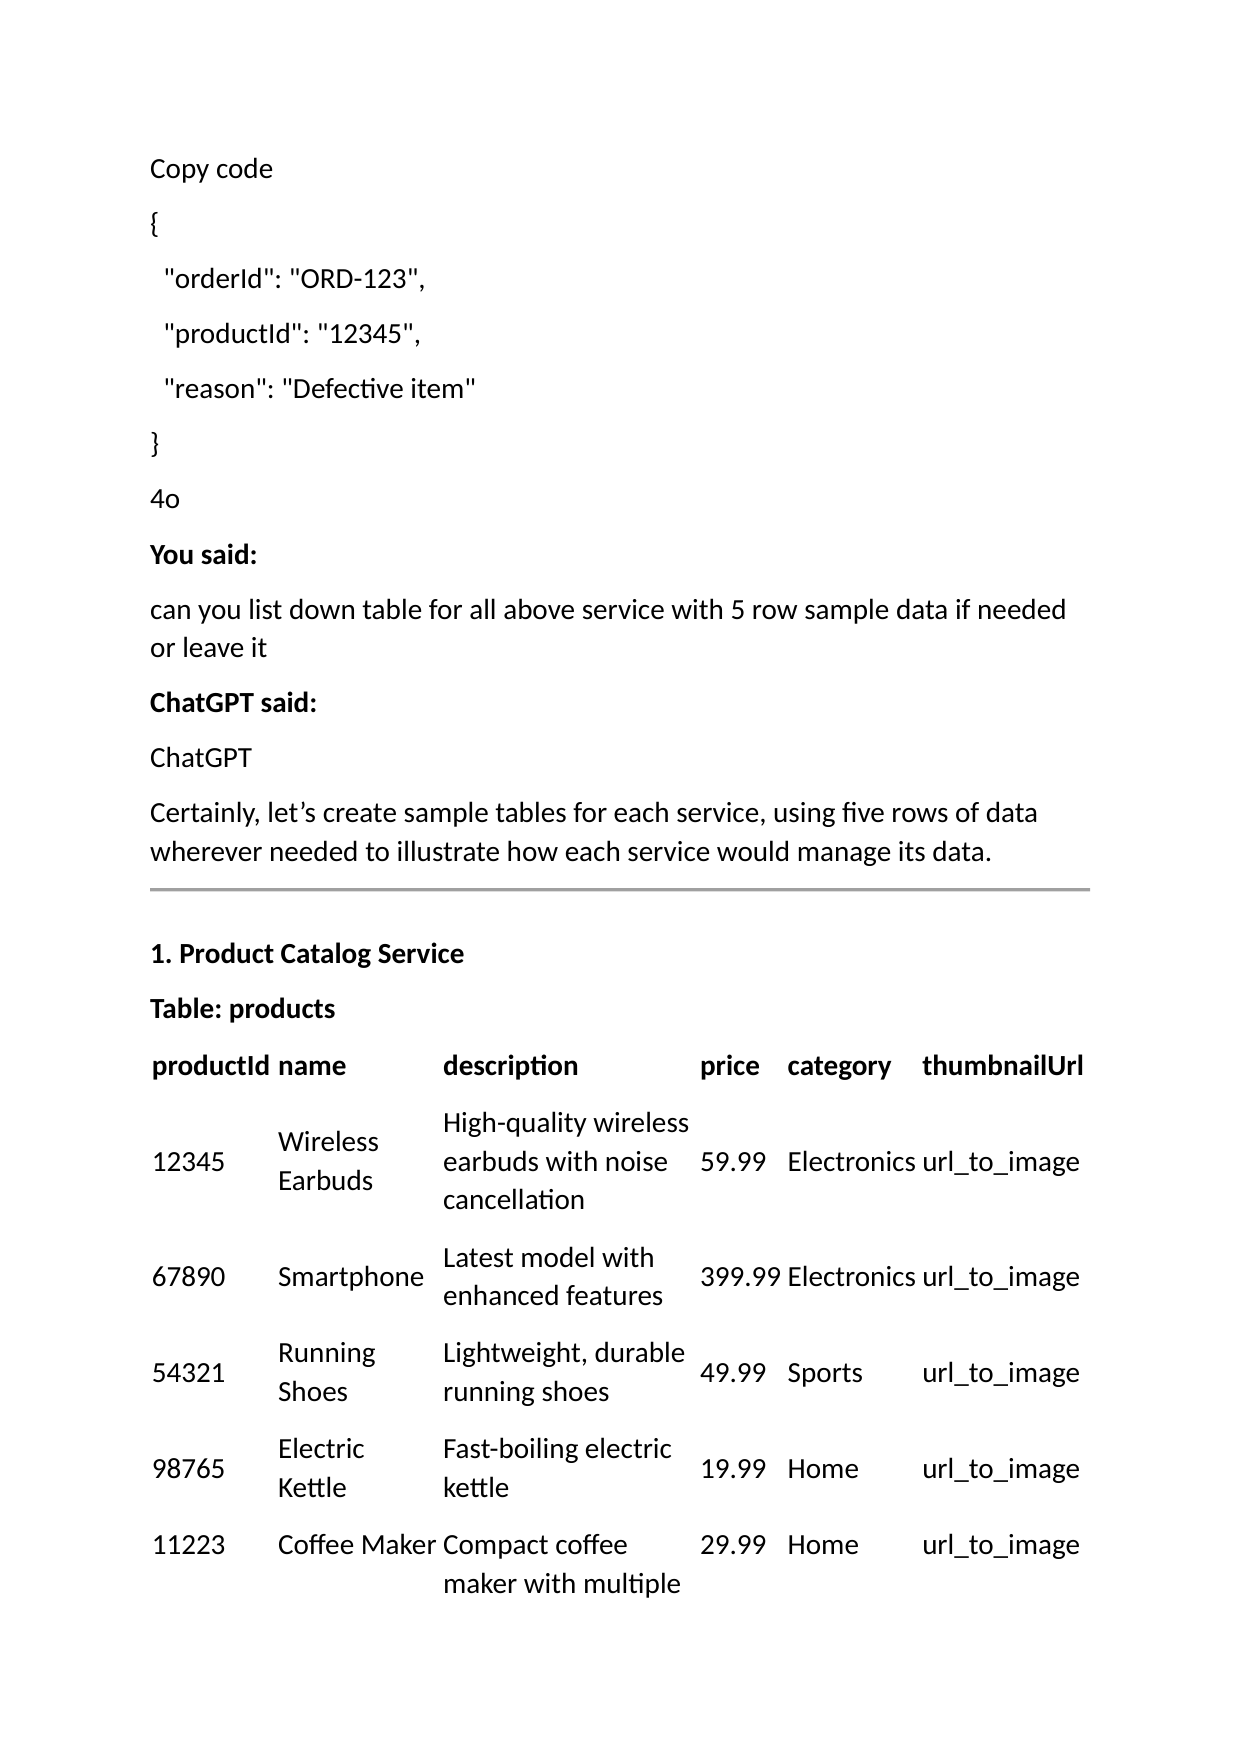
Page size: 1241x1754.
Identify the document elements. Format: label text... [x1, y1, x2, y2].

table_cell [441, 1525, 698, 1602]
table_header price [698, 1045, 786, 1103]
text Copy code [150, 150, 1090, 186]
table_cell 29.99 [698, 1525, 786, 1602]
text You said: [150, 536, 1090, 571]
text 4o [150, 481, 1090, 516]
table_cell Sports [786, 1333, 921, 1429]
table_header description [441, 1045, 698, 1103]
table_cell url_to_image [921, 1103, 1090, 1237]
table_cell 54321 [150, 1333, 276, 1429]
text } [150, 426, 1090, 461]
text can you list down table for all above service with 5 row sample data if needed or leave it [150, 591, 1090, 665]
table_cell Electronics [786, 1237, 921, 1333]
table_cell 12345 [150, 1103, 276, 1237]
text { [150, 205, 1090, 241]
table_cell Home [786, 1429, 921, 1525]
text 1. Product Catalog Service [150, 935, 1090, 971]
table_cell url_to_image [921, 1429, 1090, 1525]
table_cell 11223 [150, 1525, 276, 1602]
table_cell Fast-boiling electric kettle [441, 1429, 698, 1525]
table_cell 49.99 [698, 1333, 786, 1429]
text "orderId": "ORD-123", [150, 260, 1090, 296]
table_cell 98765 [150, 1429, 276, 1525]
text Table: products [150, 990, 1090, 1026]
table_cell Home [786, 1525, 921, 1602]
table_header productId [150, 1045, 276, 1103]
text "productId": "12345", [150, 315, 1090, 351]
table_cell url_to_image [921, 1333, 1090, 1429]
text ChatGPT said: [150, 684, 1090, 720]
table_cell 59.99 [698, 1103, 786, 1237]
table_cell url_to_image [921, 1237, 1090, 1333]
table_cell 67890 [150, 1237, 276, 1333]
table_cell Coffee Maker [276, 1525, 441, 1602]
text "reason": "Defective item" [150, 370, 1090, 406]
table_cell High-quality wireless earbuds with noise cancellation [441, 1103, 698, 1237]
table_cell 399.99 [698, 1237, 786, 1333]
table_cell Electric Kettle [276, 1429, 441, 1525]
table_cell Wireless Earbuds [276, 1103, 441, 1237]
table_cell Smartphone [276, 1237, 441, 1333]
table_cell Running Shoes [276, 1333, 441, 1429]
text Certainly, let’s create sample tables for each service, using five rows of data wherever needed to illustrate how each service would manage its data. [150, 794, 1090, 869]
table_cell Lightweight, durable running shoes [441, 1333, 698, 1429]
text ChatGPT [150, 739, 1090, 775]
table_cell 19.99 [698, 1429, 786, 1525]
table_header category [786, 1045, 921, 1103]
table_header thumbnailUrl [921, 1045, 1090, 1103]
table_header name [276, 1045, 441, 1103]
table_cell Latest model with enhanced features [441, 1237, 698, 1333]
table_cell url_to_image [921, 1525, 1090, 1602]
table_cell Electronics [786, 1103, 921, 1237]
